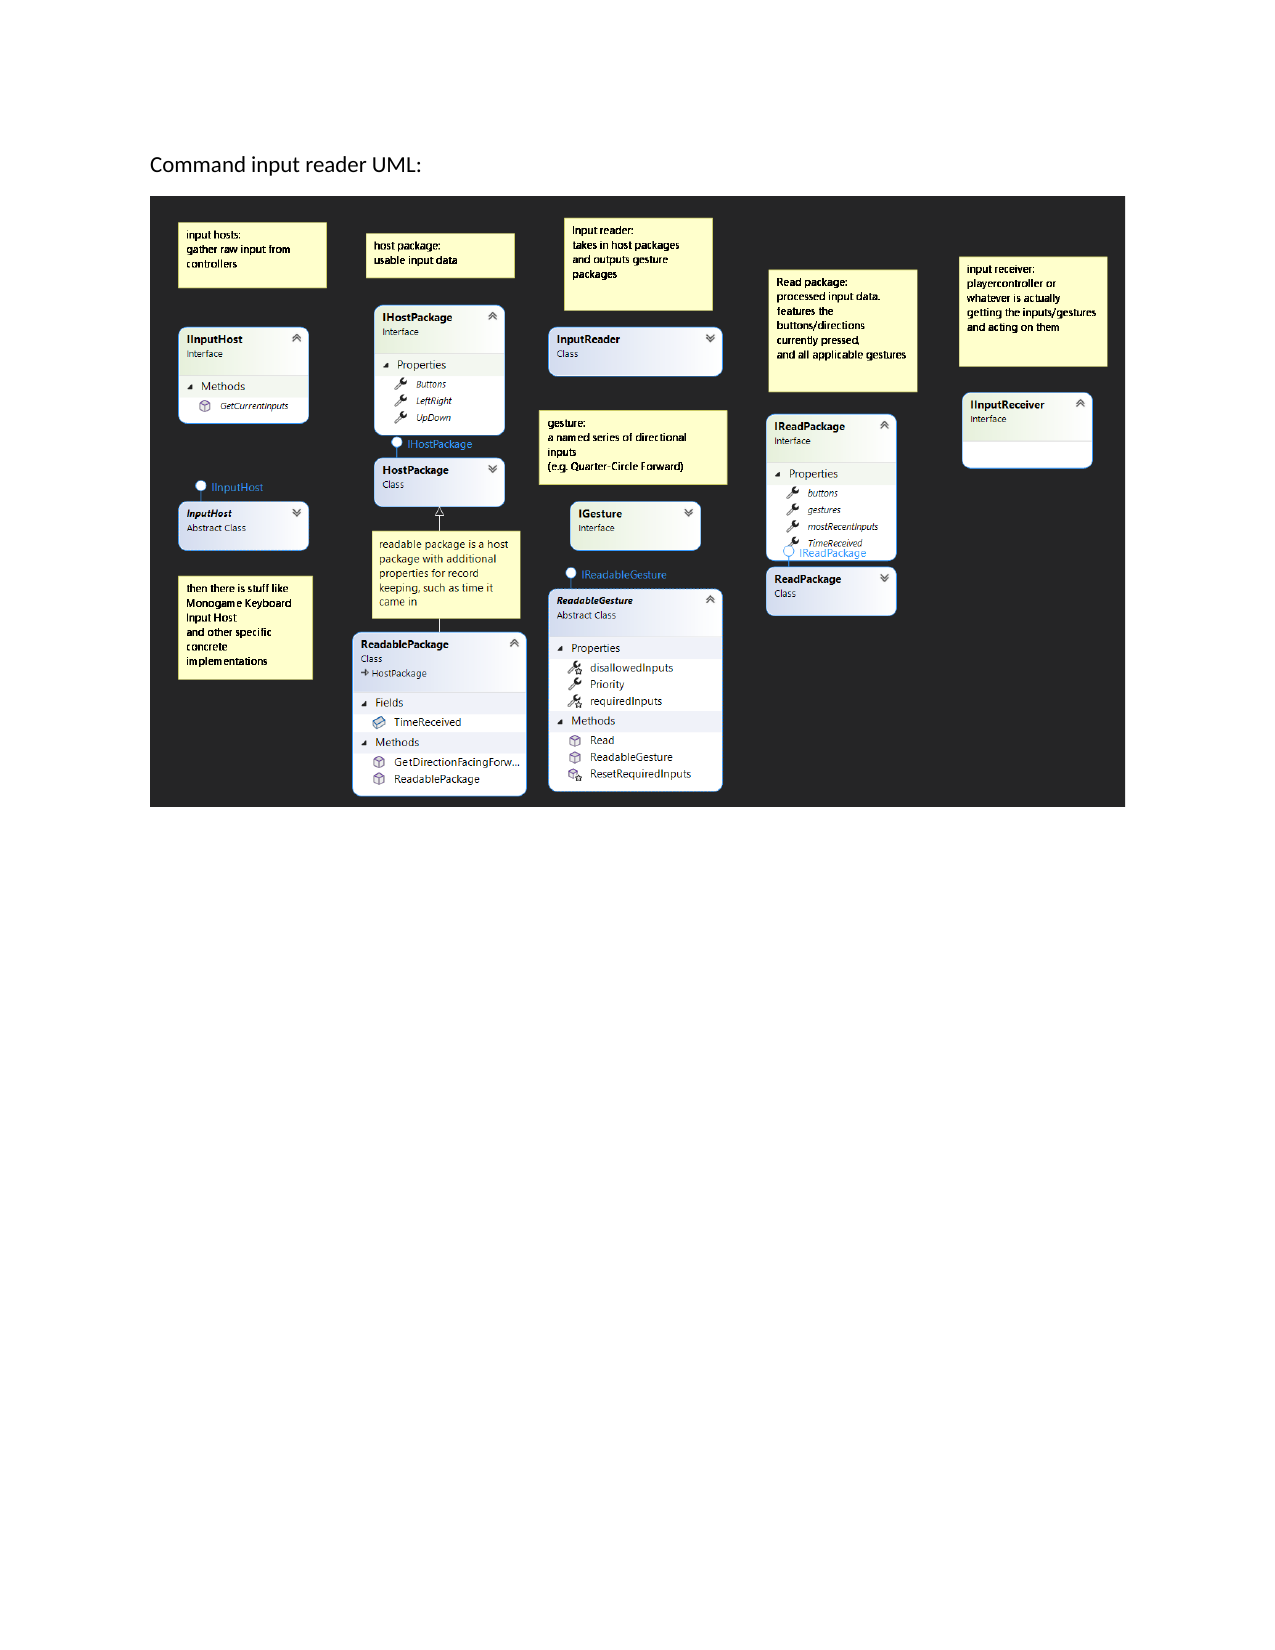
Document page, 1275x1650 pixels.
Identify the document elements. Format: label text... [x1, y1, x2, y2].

picture [150, 196, 1125, 807]
text Command input reader UML: [150, 150, 1125, 178]
